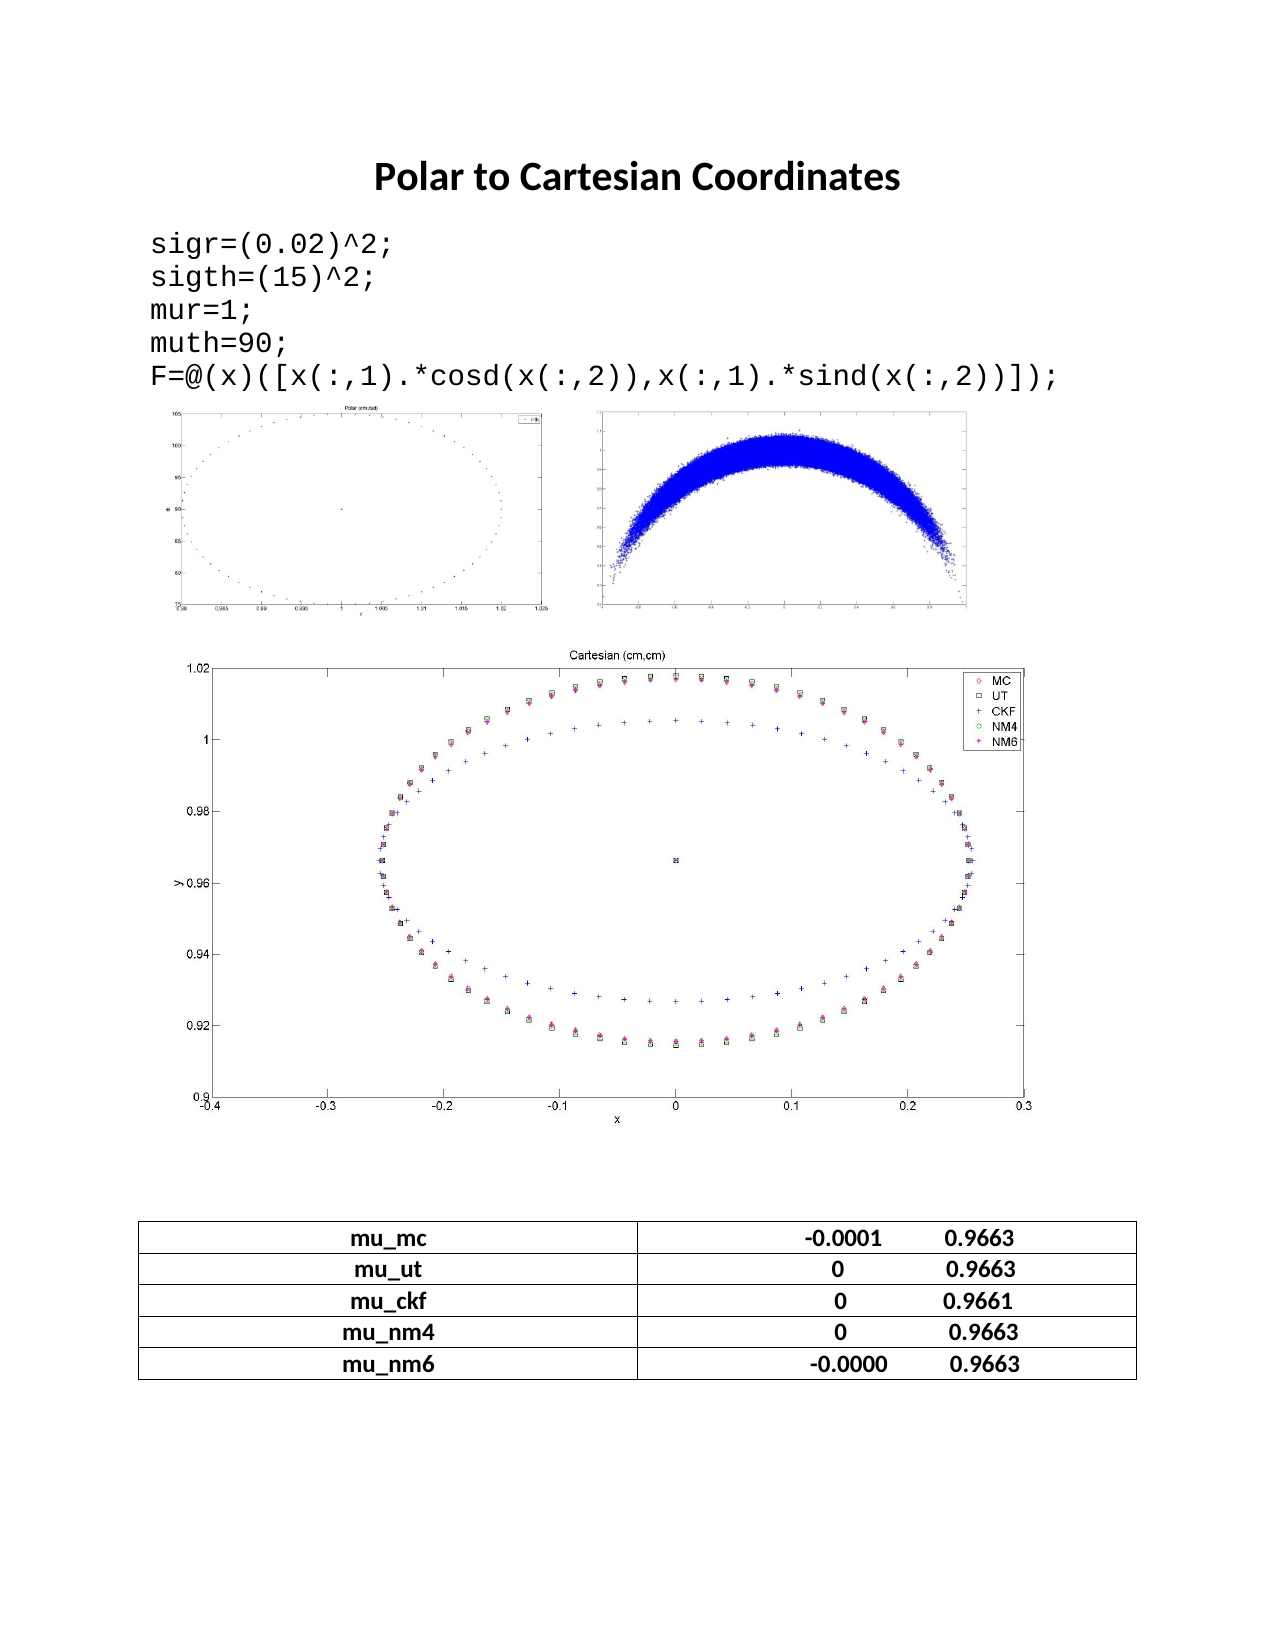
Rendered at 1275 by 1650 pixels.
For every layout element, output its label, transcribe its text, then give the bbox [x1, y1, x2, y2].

table_cell mu_nm4 [139, 1317, 637, 1347]
table_cell mu_nm6 [139, 1348, 637, 1379]
table_cell mu_ckf [139, 1285, 637, 1316]
text sigr=(0.02)^2; [150, 229, 1125, 262]
table_cell -0.0000 0.9663 [638, 1348, 1136, 1379]
table_cell 0 0.9661 [638, 1285, 1136, 1316]
table_cell 0 0.9663 [638, 1317, 1136, 1347]
table_header -0.0001 0.9663 [638, 1222, 1136, 1252]
text F=@(x)([x(:,1).*cosd(x(:,2)),x(:,1).*sind(x(:,2))]); [150, 361, 1125, 394]
text mur=1; [150, 295, 1125, 328]
table_cell 0 0.9663 [638, 1254, 1136, 1284]
table_header mu_mc [139, 1222, 637, 1252]
text sigth=(15)^2; [150, 262, 1125, 295]
table_cell mu_ut [139, 1254, 637, 1284]
text muth=90; [150, 328, 1125, 361]
picture [150, 394, 1075, 1155]
text Polar to Cartesian Coordinates [150, 150, 1125, 201]
